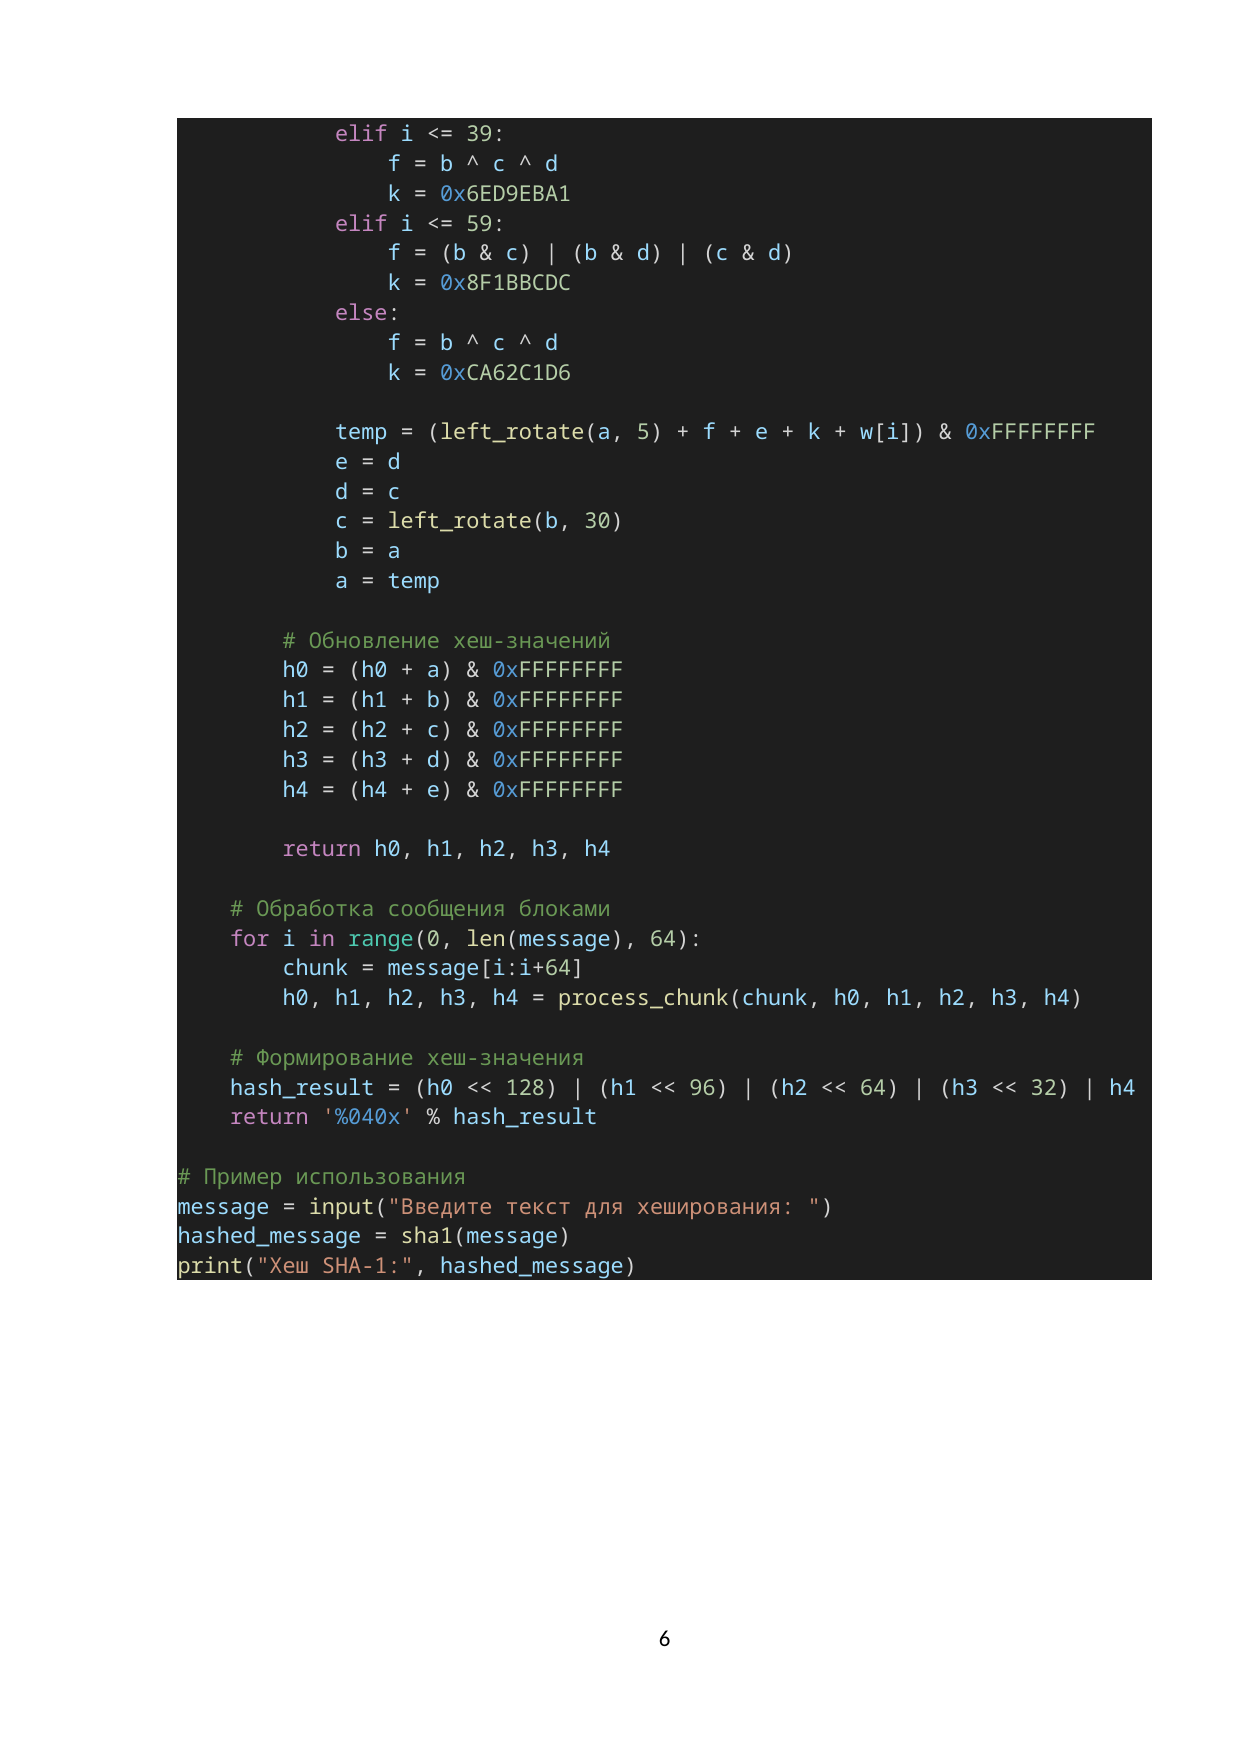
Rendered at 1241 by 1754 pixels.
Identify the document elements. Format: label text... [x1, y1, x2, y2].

text temp = (left_rotate(a, 5) + f + e + k + w[i]) & 0xFFFFFFFF [177, 416, 1152, 446]
text f = b ^ c ^ d [177, 327, 1152, 356]
text elif i <= 59: [177, 207, 1152, 237]
text hash_result = (h0 << 128) | (h1 << 96) | (h2 << 64) | (h3 << 32) | h4 [177, 1071, 1152, 1101]
text h0, h1, h2, h3, h4 = process_chunk(chunk, h0, h1, h2, h3, h4) [177, 982, 1152, 1012]
text h2 = (h2 + c) & 0xFFFFFFFF [177, 714, 1152, 744]
text h4 = (h4 + e) & 0xFFFFFFFF [177, 773, 1152, 803]
text c = left_rotate(b, 30) [177, 505, 1152, 535]
text f = b ^ c ^ d [177, 148, 1152, 178]
text print("Хеш SHA-1:", hashed_message) [177, 1250, 1152, 1280]
text return '%040x' % hash_result [177, 1101, 1152, 1131]
text elif i <= 39: [177, 118, 1152, 148]
text hashed_message = sha1(message) [177, 1220, 1152, 1250]
text # Обновление хеш-значений [177, 624, 1152, 654]
text e = d [177, 446, 1152, 476]
text chunk = message[i:i+64] [177, 952, 1152, 982]
text return h0, h1, h2, h3, h4 [177, 833, 1152, 863]
text h0 = (h0 + a) & 0xFFFFFFFF [177, 654, 1152, 684]
text message = input("Введите текст для хеширования: ") [177, 1191, 1152, 1220]
text b = a [177, 535, 1152, 565]
text k = 0xCA62C1D6 [177, 356, 1152, 386]
text d = c [177, 476, 1152, 505]
text else: [177, 297, 1152, 327]
text # Обработка сообщения блоками [177, 893, 1152, 922]
text f = (b & c) | (b & d) | (c & d) [177, 237, 1152, 267]
text # Формирование хеш-значения [177, 1042, 1152, 1071]
text # Пример использования [177, 1161, 1152, 1191]
text h1 = (h1 + b) & 0xFFFFFFFF [177, 684, 1152, 714]
text k = 0x6ED9EBA1 [177, 178, 1152, 207]
text a = temp [177, 565, 1152, 595]
text h3 = (h3 + d) & 0xFFFFFFFF [177, 744, 1152, 773]
text for i in range(0, len(message), 64): [177, 922, 1152, 952]
text k = 0x8F1BBCDC [177, 267, 1152, 297]
